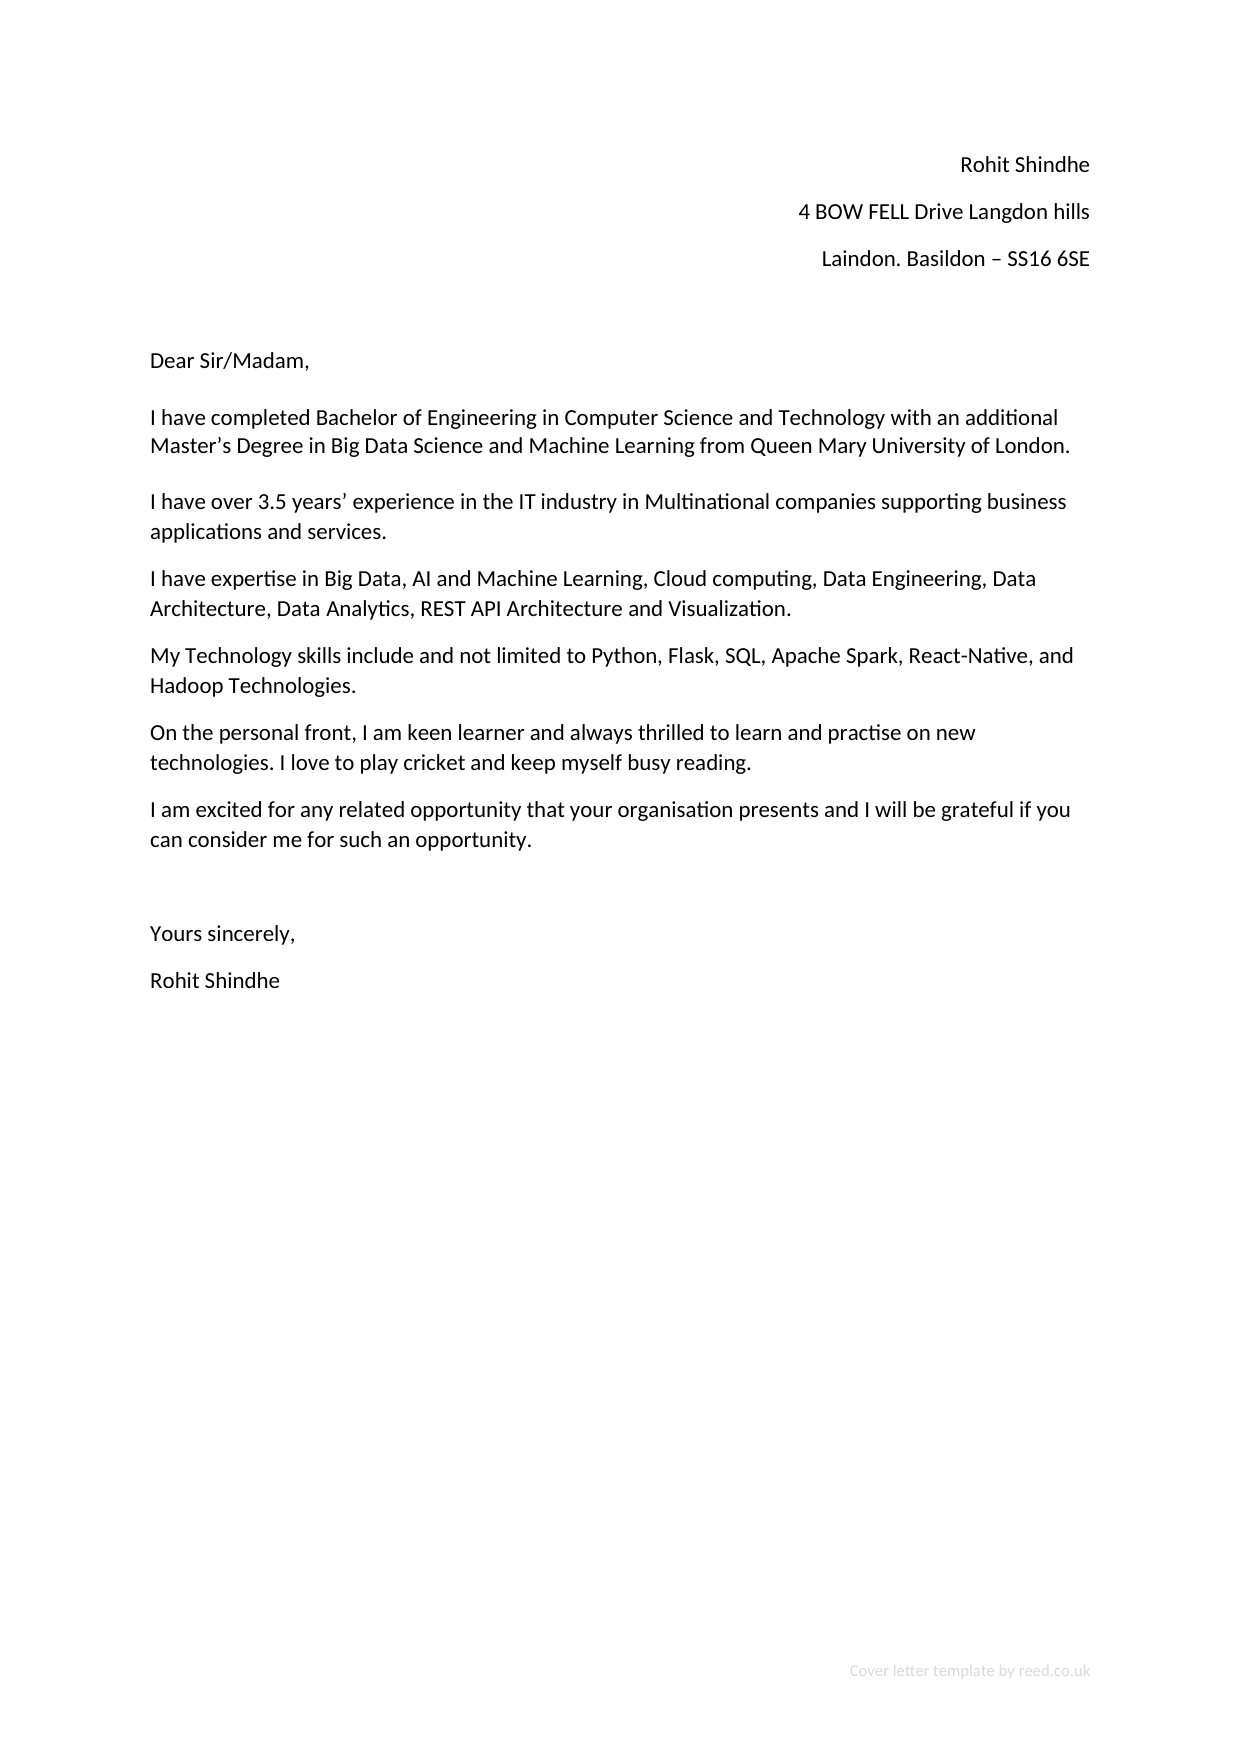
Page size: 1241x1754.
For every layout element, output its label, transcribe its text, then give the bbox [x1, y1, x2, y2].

text I have over 3.5 years’ experience in the IT industry in Multinational companies supporting business applications and services. [150, 487, 1090, 545]
text Dear Sir/Madam, [150, 347, 1090, 375]
text I am excited for any related opportunity that your organisation presents and I will be grateful if you can consider me for such an opportunity. [150, 795, 1090, 853]
text Rohit Shindhe [150, 150, 1090, 178]
text I have expertise in Big Data, AI and Machine Learning, Cloud computing, Data Engineering, Data Architecture, Data Analytics, REST API Architecture and Visualization. [150, 564, 1090, 622]
text Rohit Shindhe [150, 966, 1090, 994]
text 4 BOW FELL Drive Langdon hills [150, 197, 1090, 225]
text Laindon. Basildon – SS16 6SE [150, 244, 1090, 272]
text On the personal front, I am keen learner and always thrilled to learn and practise on new technologies. I love to play cricket and keep myself busy reading. [150, 718, 1090, 776]
text My Technology skills include and not limited to Python, Flask, SQL, Apache Spark, React-Native, and Hadoop Technologies. [150, 641, 1090, 699]
text Yours sincerely, [150, 919, 1090, 947]
text I have completed Bachelor of Engineering in Computer Science and Technology with an additional Master’s Degree in Big Data Science and Machine Learning from Queen Mary University of London. [150, 403, 1090, 459]
